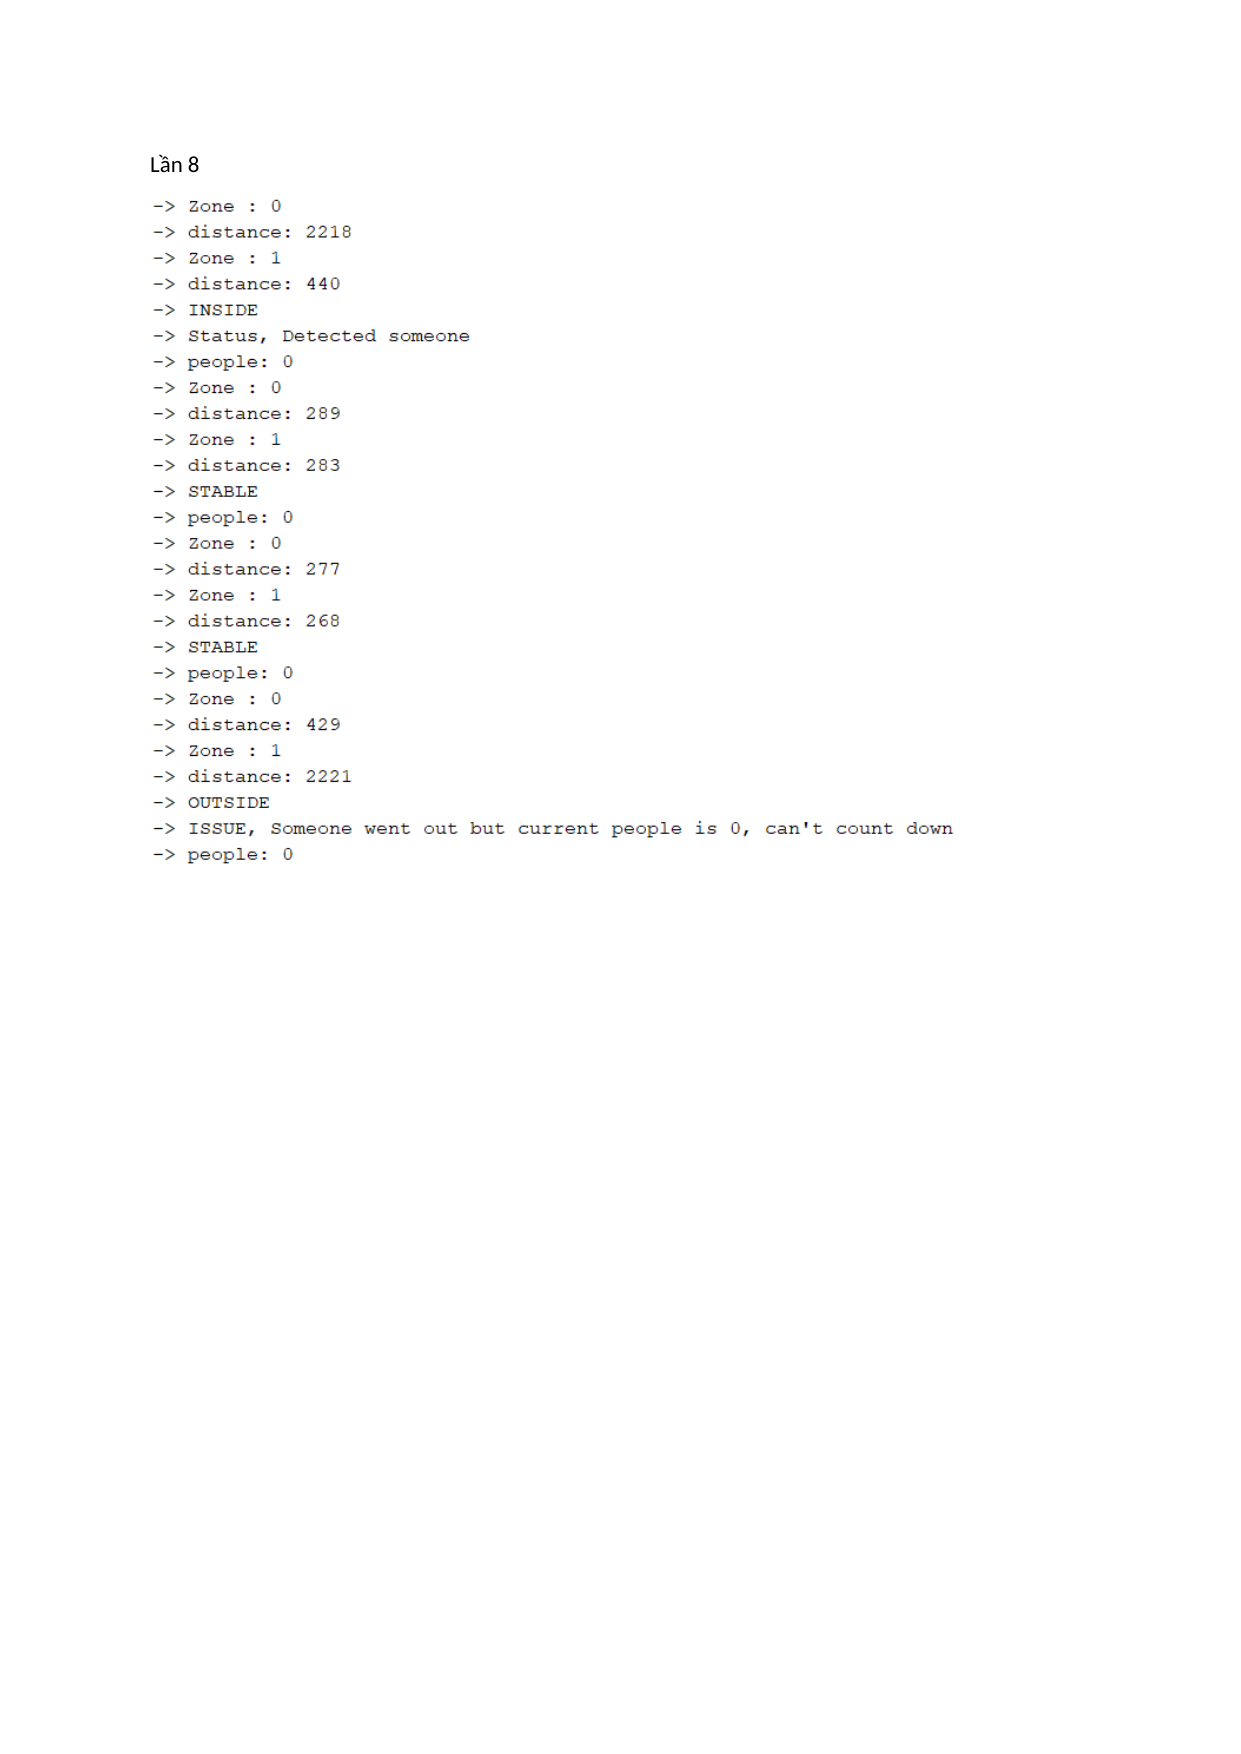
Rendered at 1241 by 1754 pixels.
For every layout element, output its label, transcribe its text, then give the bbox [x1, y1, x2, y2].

picture [150, 194, 1077, 874]
text Lần 8 [150, 150, 1090, 178]
